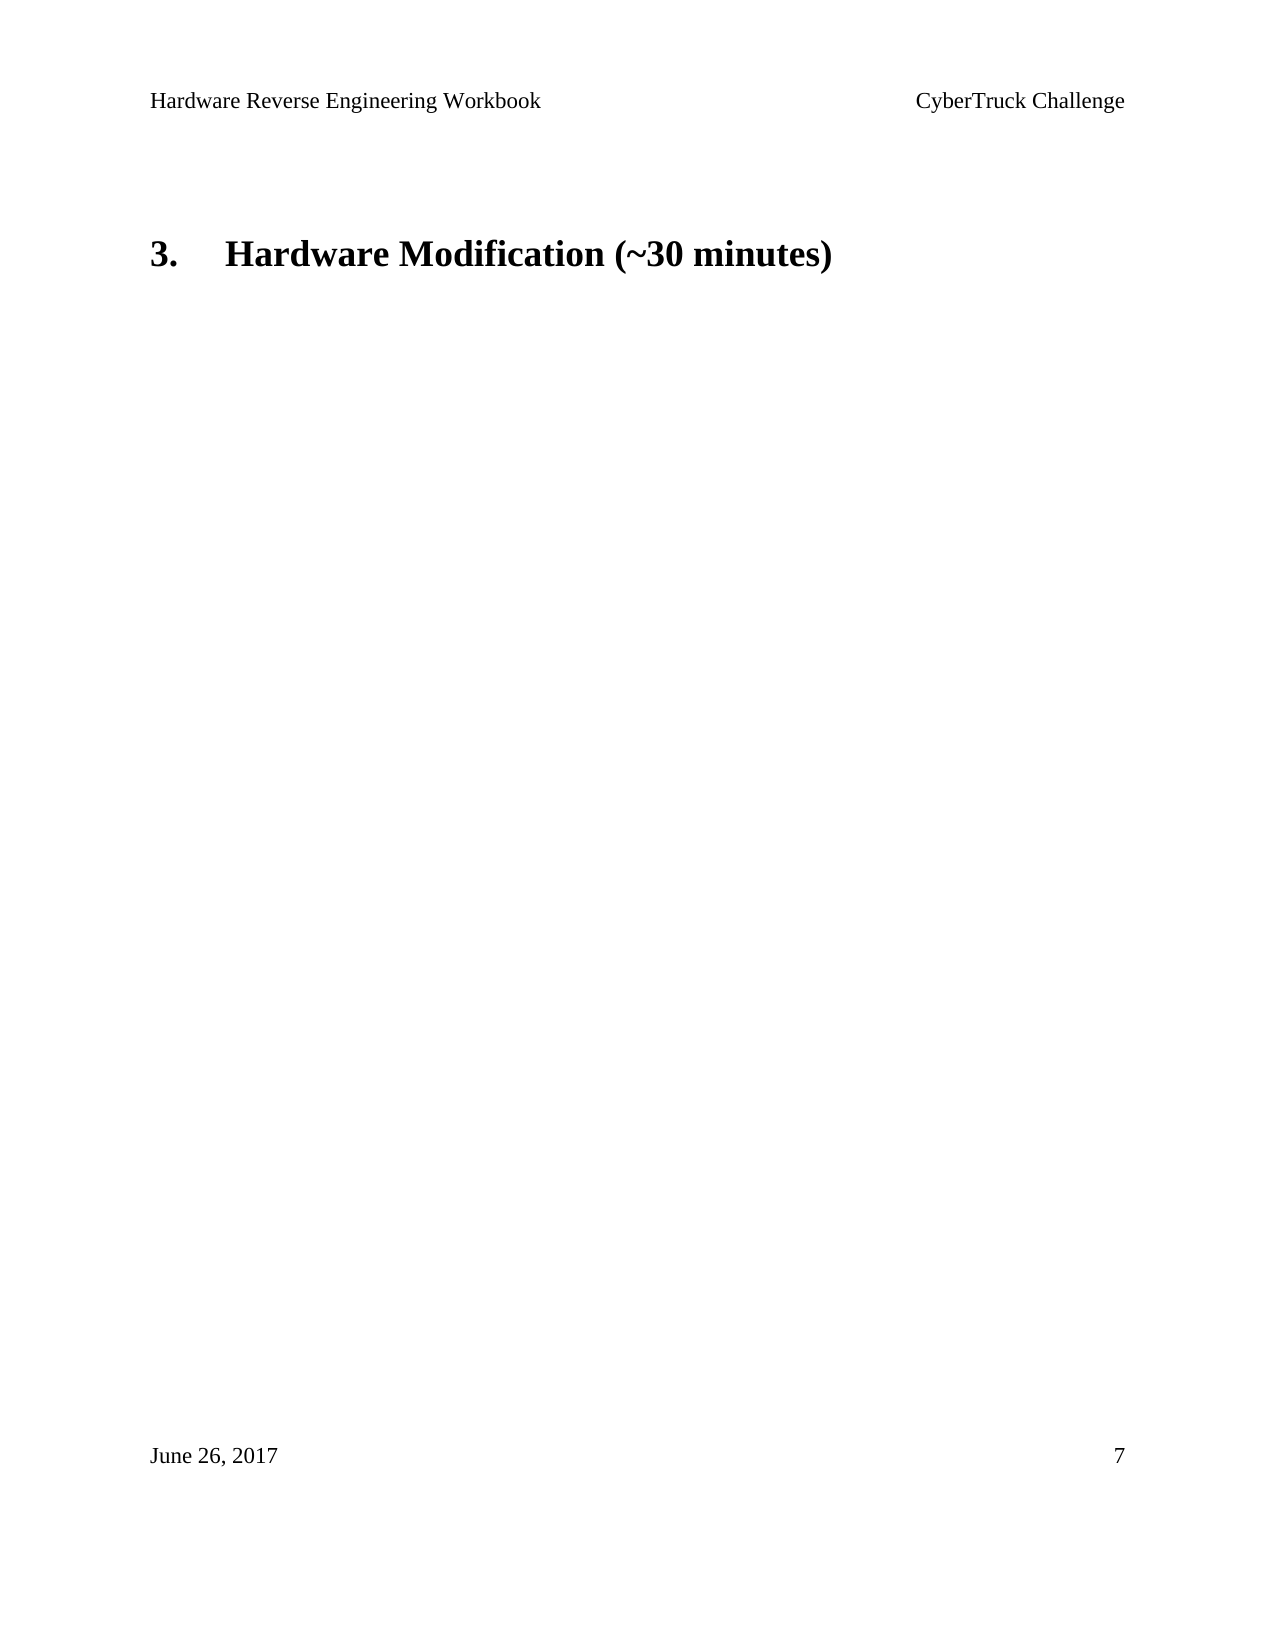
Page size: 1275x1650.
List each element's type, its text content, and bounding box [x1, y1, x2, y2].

subtitle Hardware Modification (~30 minutes) [150, 232, 1125, 275]
